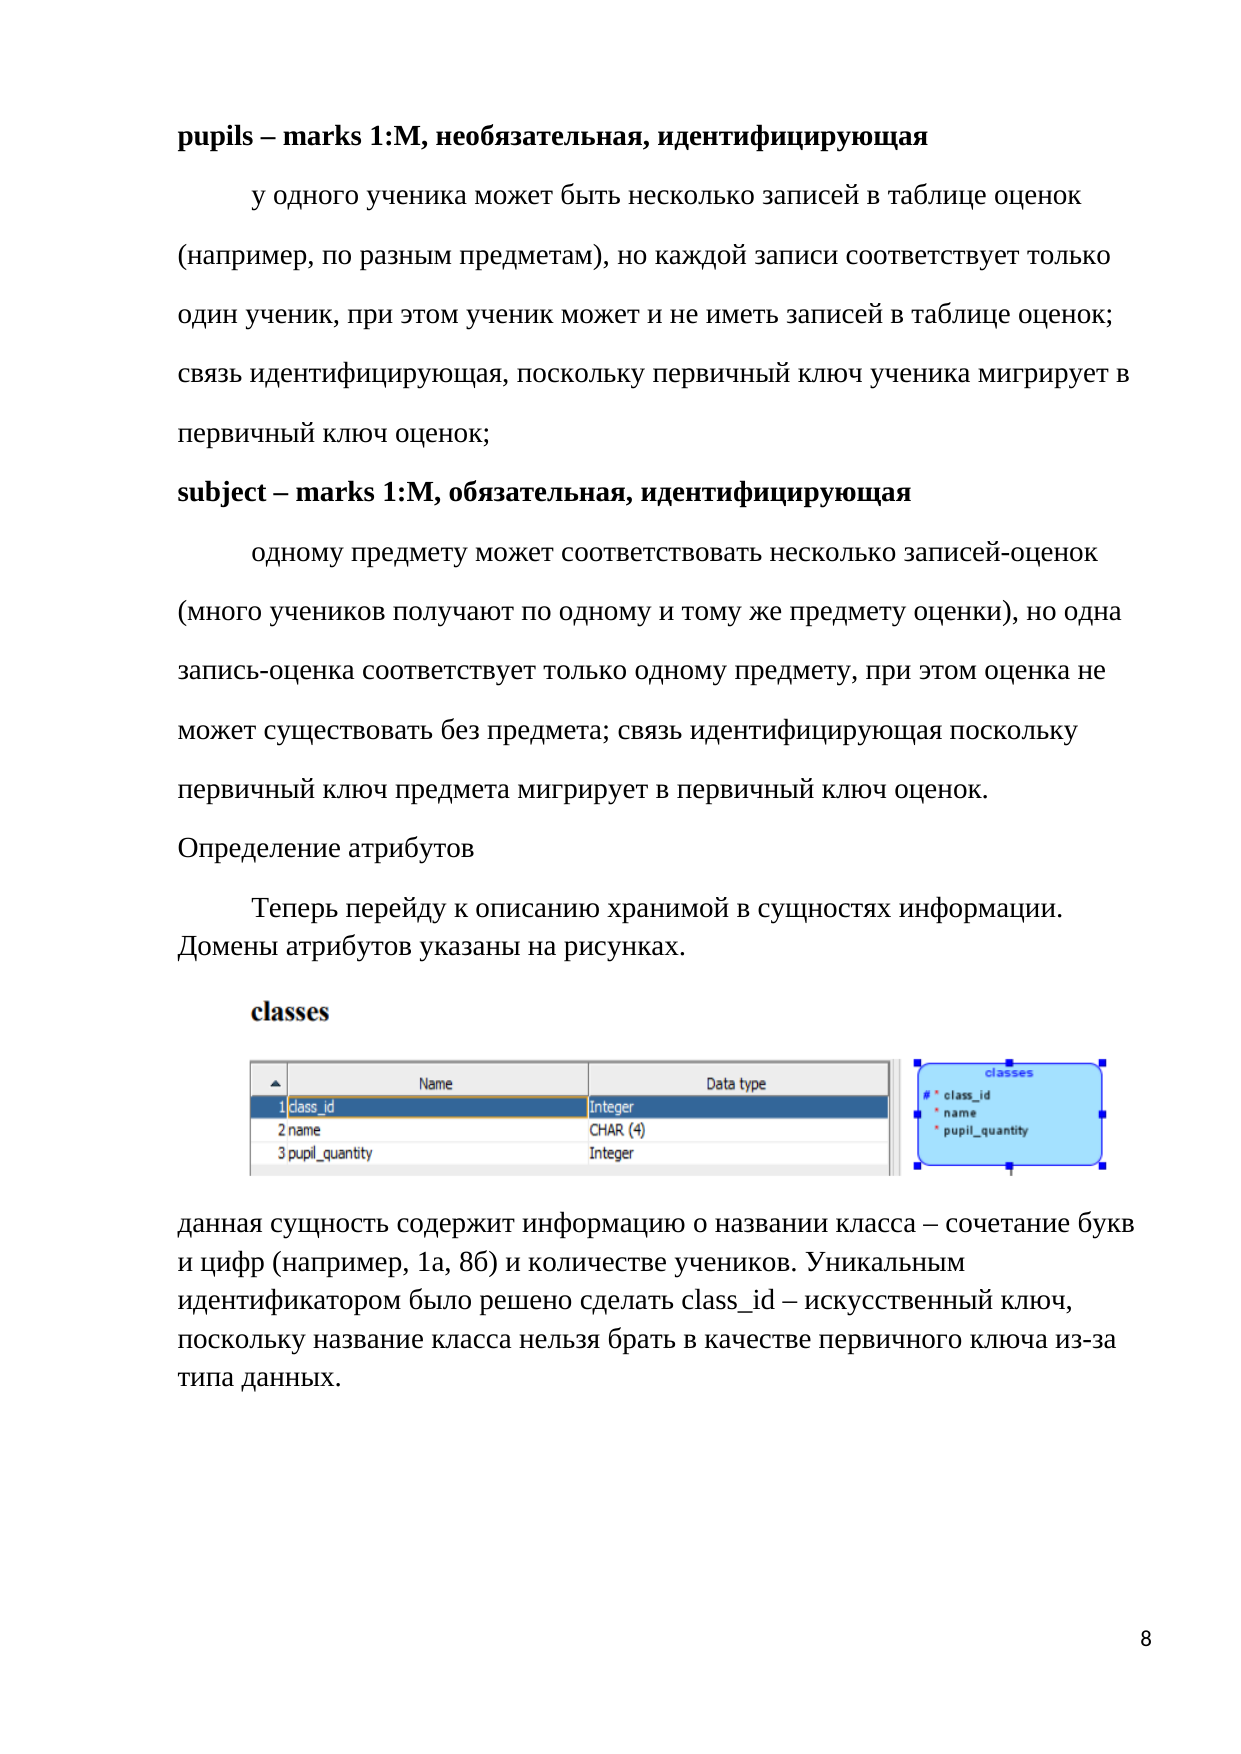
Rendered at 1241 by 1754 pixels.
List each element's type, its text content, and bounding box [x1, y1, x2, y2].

text у одного ученика может быть несколько записей в таблице оценок [177, 177, 1152, 211]
picture [177, 987, 1152, 1181]
text Теперь перейду к описанию хранимой в сущностях информации. Домены атрибутов указаны на рисунках. [177, 890, 1152, 962]
text первичный ключ предмета мигрирует в первичный ключ оценок. [177, 771, 1152, 805]
text pupils – marks 1:М, необязательная, идентифицирующая [177, 118, 1152, 152]
text данная сущность содержит информацию о названии класса – сочетание букв и цифр (например, 1а, 8б) и количестве учеников. Уникальным идентификатором было решено сделать class_id – искусственный ключ, поскольку название класса нельзя брать в качестве первичного ключа из-за типа данных. [177, 1205, 1152, 1393]
text может существовать без предмета; связь идентифицирующая поскольку [177, 712, 1152, 745]
text (например, по разным предметам), но каждой записи соответствует только [177, 237, 1152, 270]
text запись-оценка соответствует только одному предмету, при этом оценка не [177, 652, 1152, 686]
text первичный ключ оценок; [177, 415, 1152, 448]
text связь идентифицирующая, поскольку первичный ключ ученика мигрирует в [177, 356, 1152, 389]
text Определение атрибутов [177, 831, 1152, 864]
text один ученик, при этом ученик может и не иметь записей в таблице оценок; [177, 296, 1152, 330]
text subject – marks 1:M, обязательная, идентифицирующая [177, 474, 1152, 508]
text одному предмету может соответствовать несколько записей-оценок [177, 534, 1152, 567]
text (много учеников получают по одному и тому же предмету оценки), но одна [177, 593, 1152, 627]
